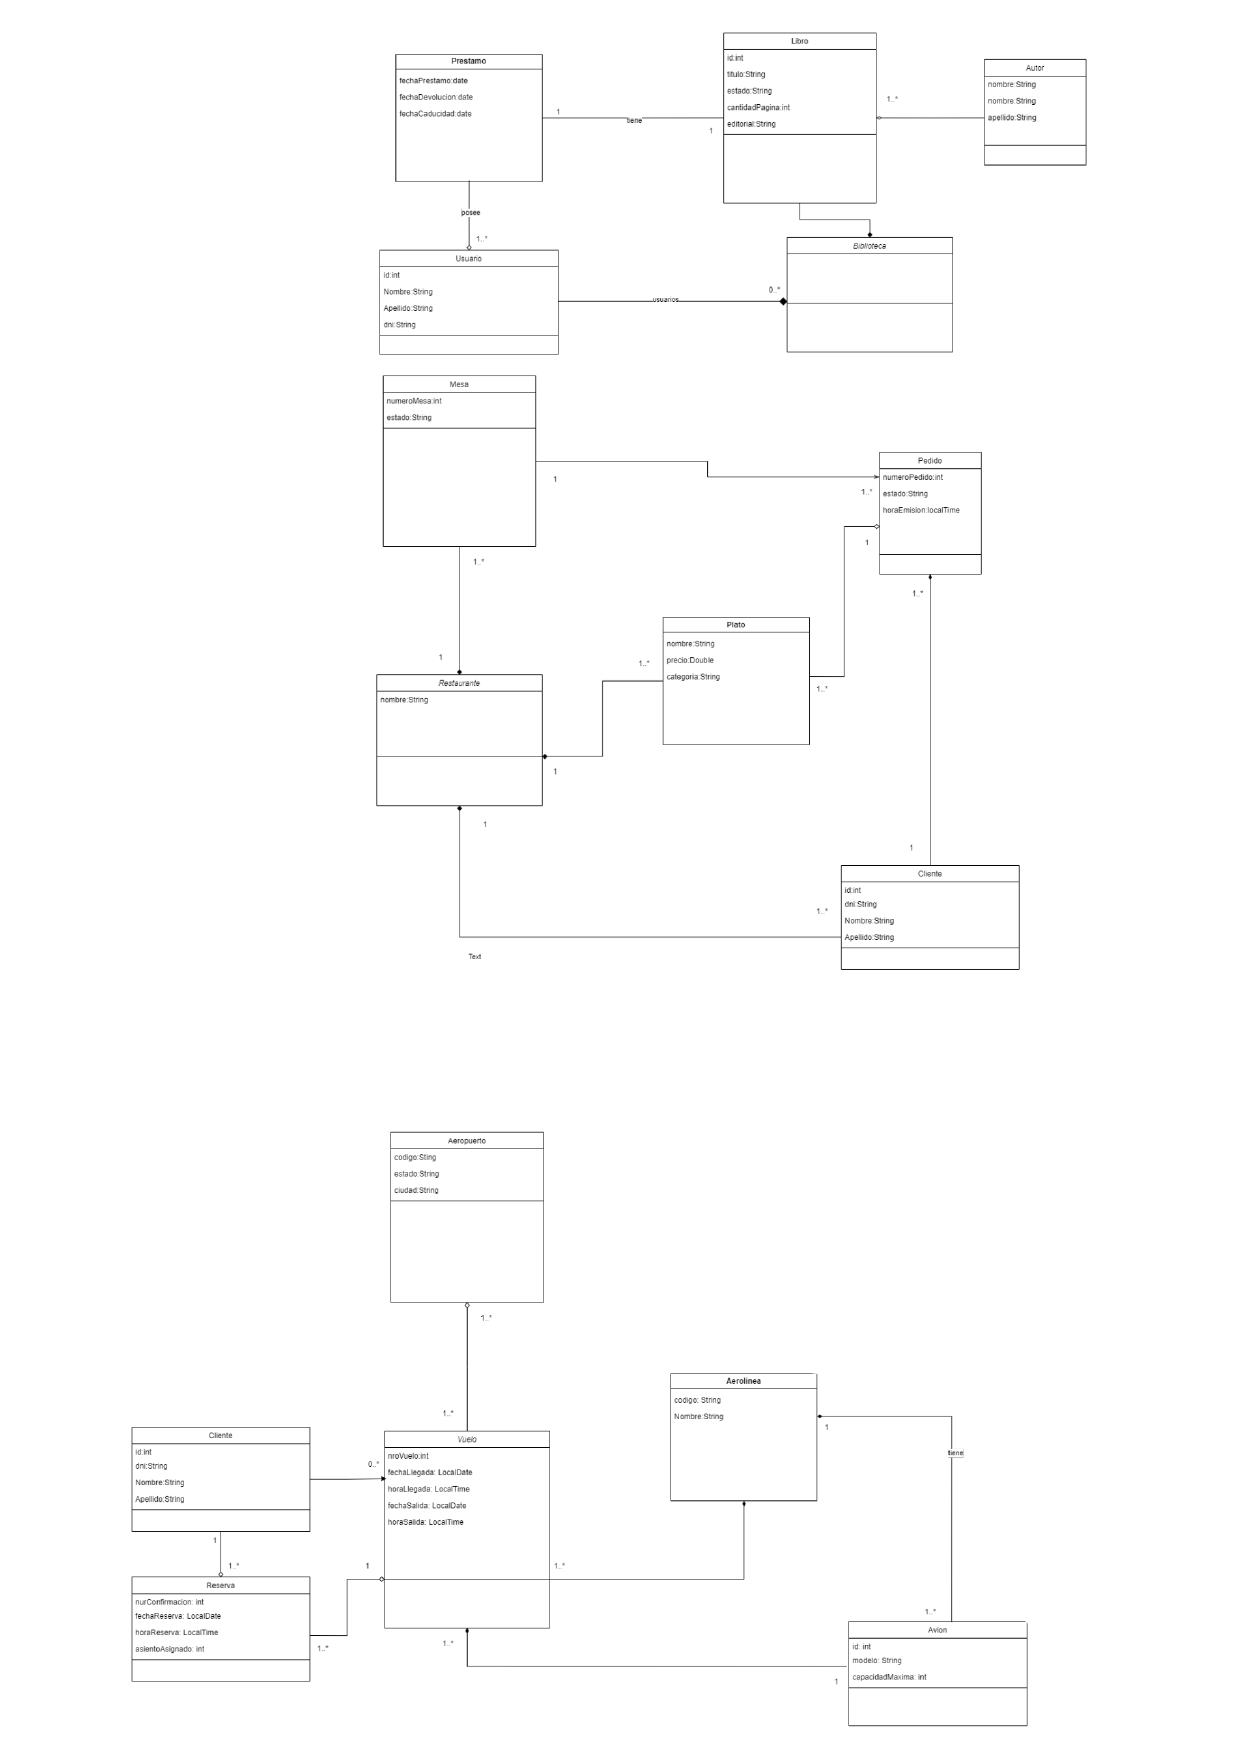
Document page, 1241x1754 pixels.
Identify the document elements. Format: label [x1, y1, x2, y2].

picture [128, 29, 1088, 1726]
